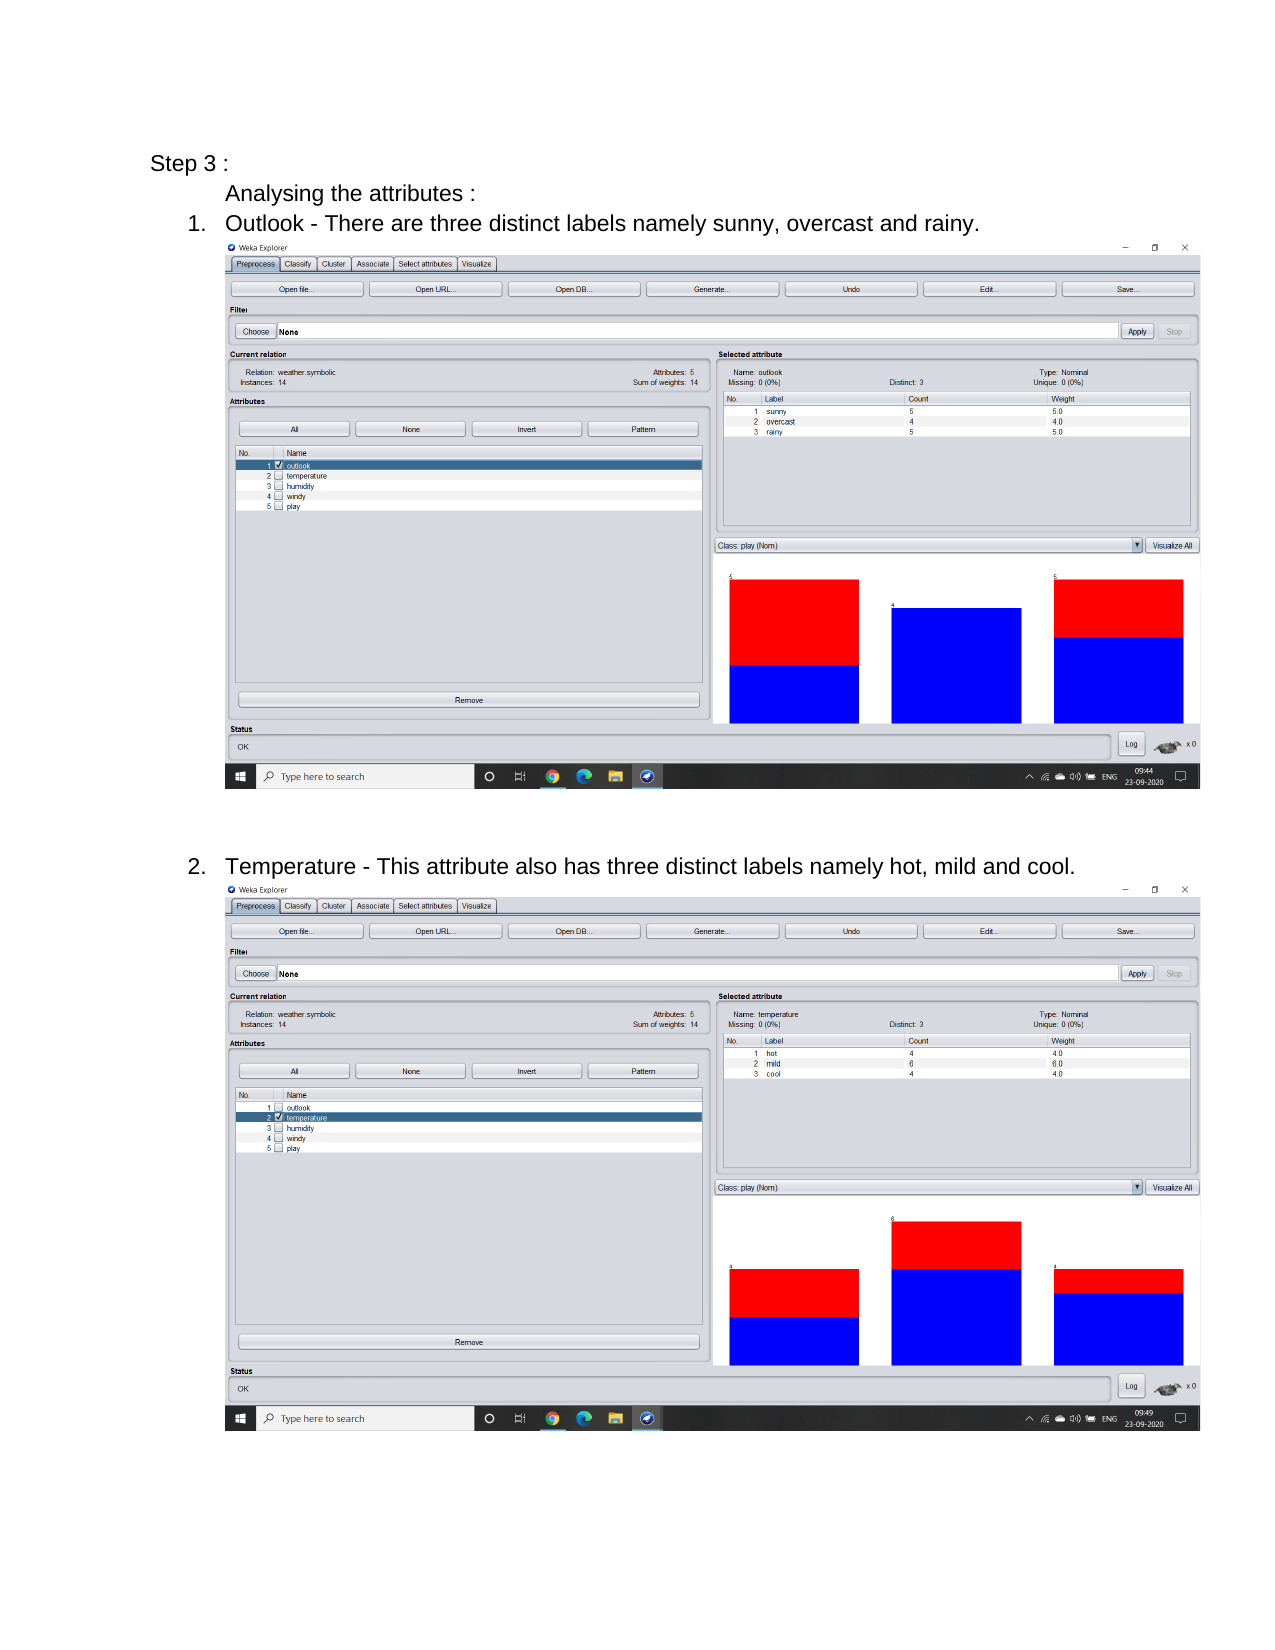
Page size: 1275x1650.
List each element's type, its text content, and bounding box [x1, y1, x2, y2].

text Step 3 : [150, 150, 1125, 176]
picture [225, 883, 1200, 1431]
list Outlook - There are three distinct labels namely sunny, overcast and rainy. [187, 210, 1125, 237]
picture [225, 240, 1200, 789]
list Temperature - This attribute also has three distinct labels namely hot, mild and cool. [187, 853, 1125, 879]
text Analysing the attributes : [150, 180, 1125, 207]
